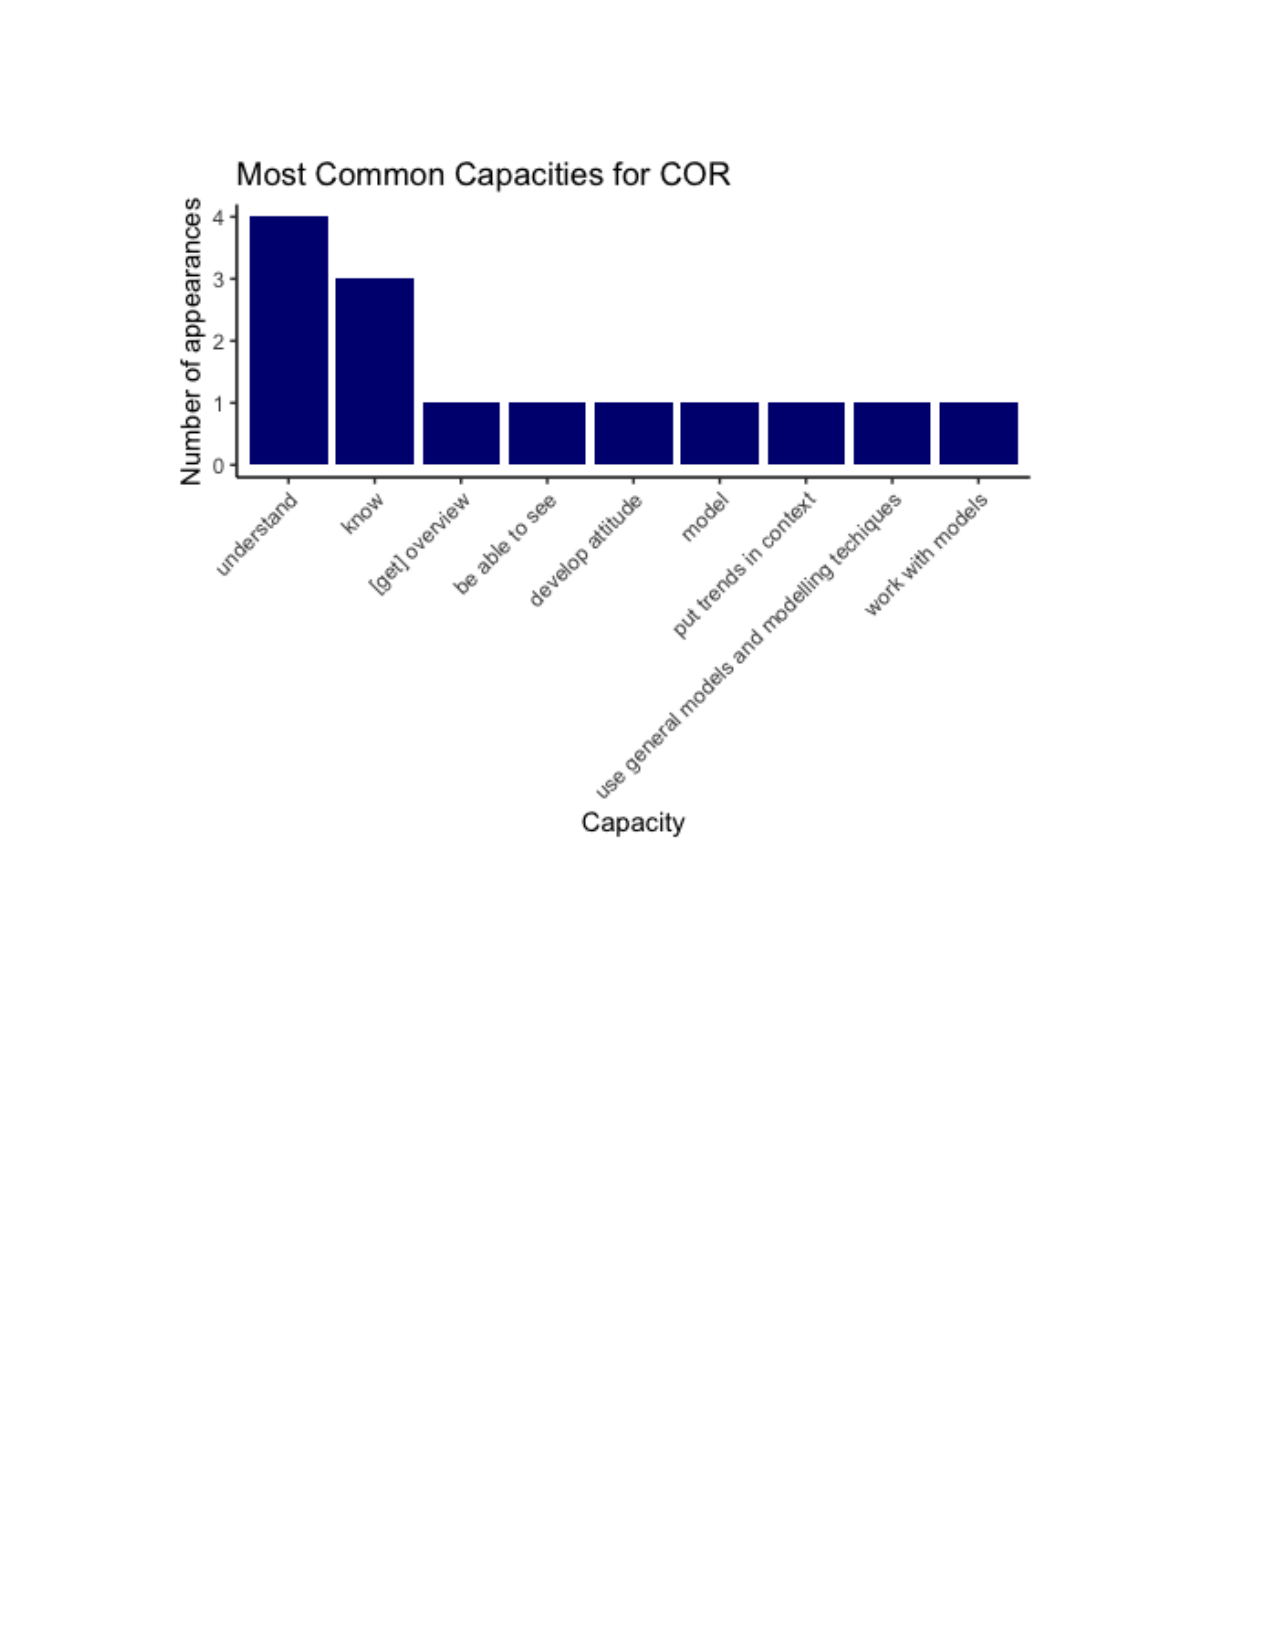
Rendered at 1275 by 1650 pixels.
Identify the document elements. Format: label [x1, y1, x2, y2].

picture [168, 150, 1044, 850]
